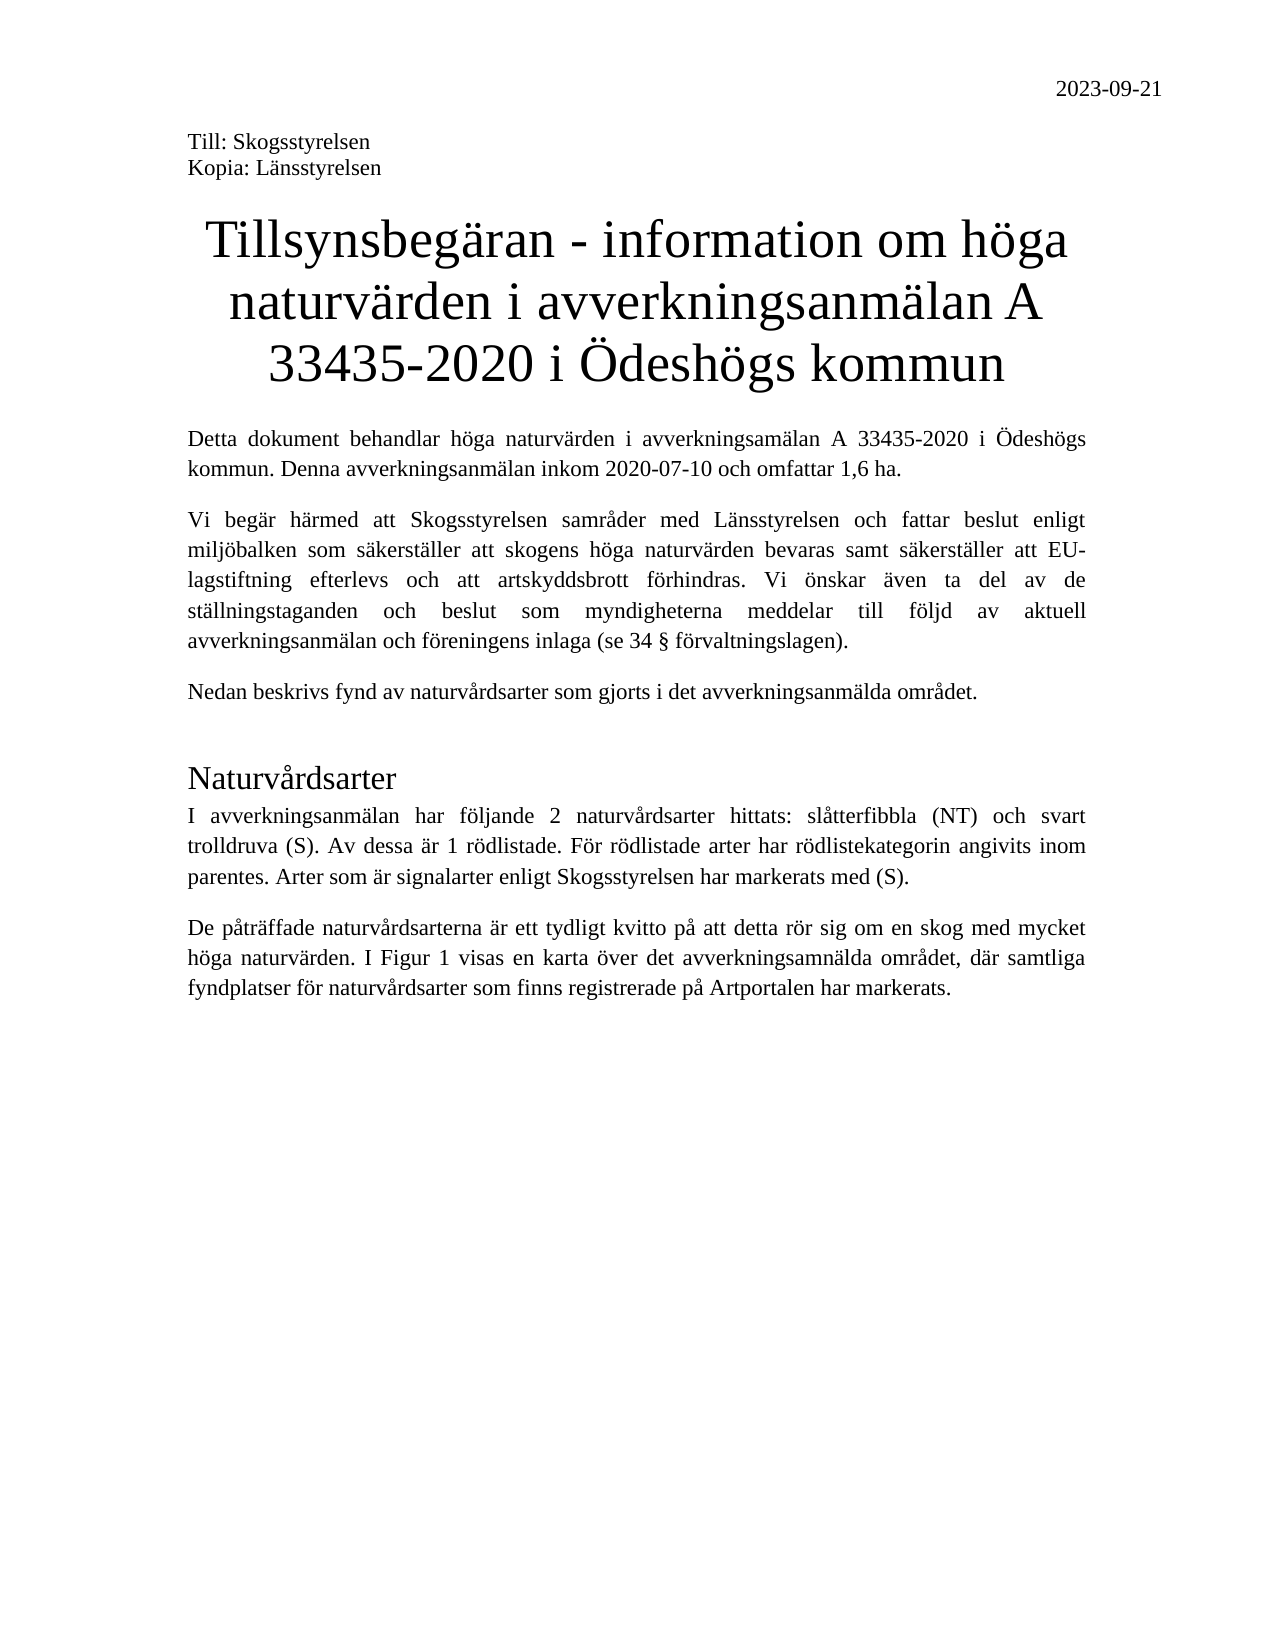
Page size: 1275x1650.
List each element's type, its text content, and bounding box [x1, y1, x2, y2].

subtitle Naturvårdsarter [187, 758, 1087, 797]
text I avverkningsanmälan har följande 2 naturvårdsarter hittats: slåtterfibbla (NT) och svart trolldruva (S). Av dessa är 1 rödlistade. För rödlistade arter har rödlistekategorin angivits inom parentes. Arter som är signalarter enligt Skogsstyrelsen har markerats med (S). [187, 802, 1087, 889]
title Tillsynsbegäran - information om höga naturvärden i avverkningsanmälan A 33435-2020 i Ödeshögs kommun [187, 207, 1087, 394]
text Detta dokument behandlar höga naturvärden i avverkningsamälan A 33435-2020 i Ödeshögs kommun. Denna avverkningsanmälan inkom 2020-07-10 och omfattar 1,6 ha. [187, 425, 1087, 481]
text Nedan beskrivs fynd av naturvårdsarter som gjorts i det avverkningsanmälda området. [187, 678, 1087, 704]
text De påträffade naturvårdsarterna är ett tydligt kvitto på att detta rör sig om en skog med mycket höga naturvärden. I Figur 1 visas en karta över det avverkningsamnälda området, där samtliga fyndplatser för naturvårdsarter som finns registrerade på Artportalen har markerats. [187, 914, 1087, 1001]
text Vi begär härmed att Skogsstyrelsen samråder med Länsstyrelsen och fattar beslut enligt miljöbalken som säkerställer att skogens höga naturvärden bevaras samt säkerställer att EU-lagstiftning efterlevs och att artskyddsbrott förhindras. Vi önskar även ta del av de ställningstaganden och beslut som myndigheterna meddelar till följd av aktuell avverkningsanmälan och föreningens inlaga (se 34 § förvaltningslagen). [187, 506, 1087, 653]
